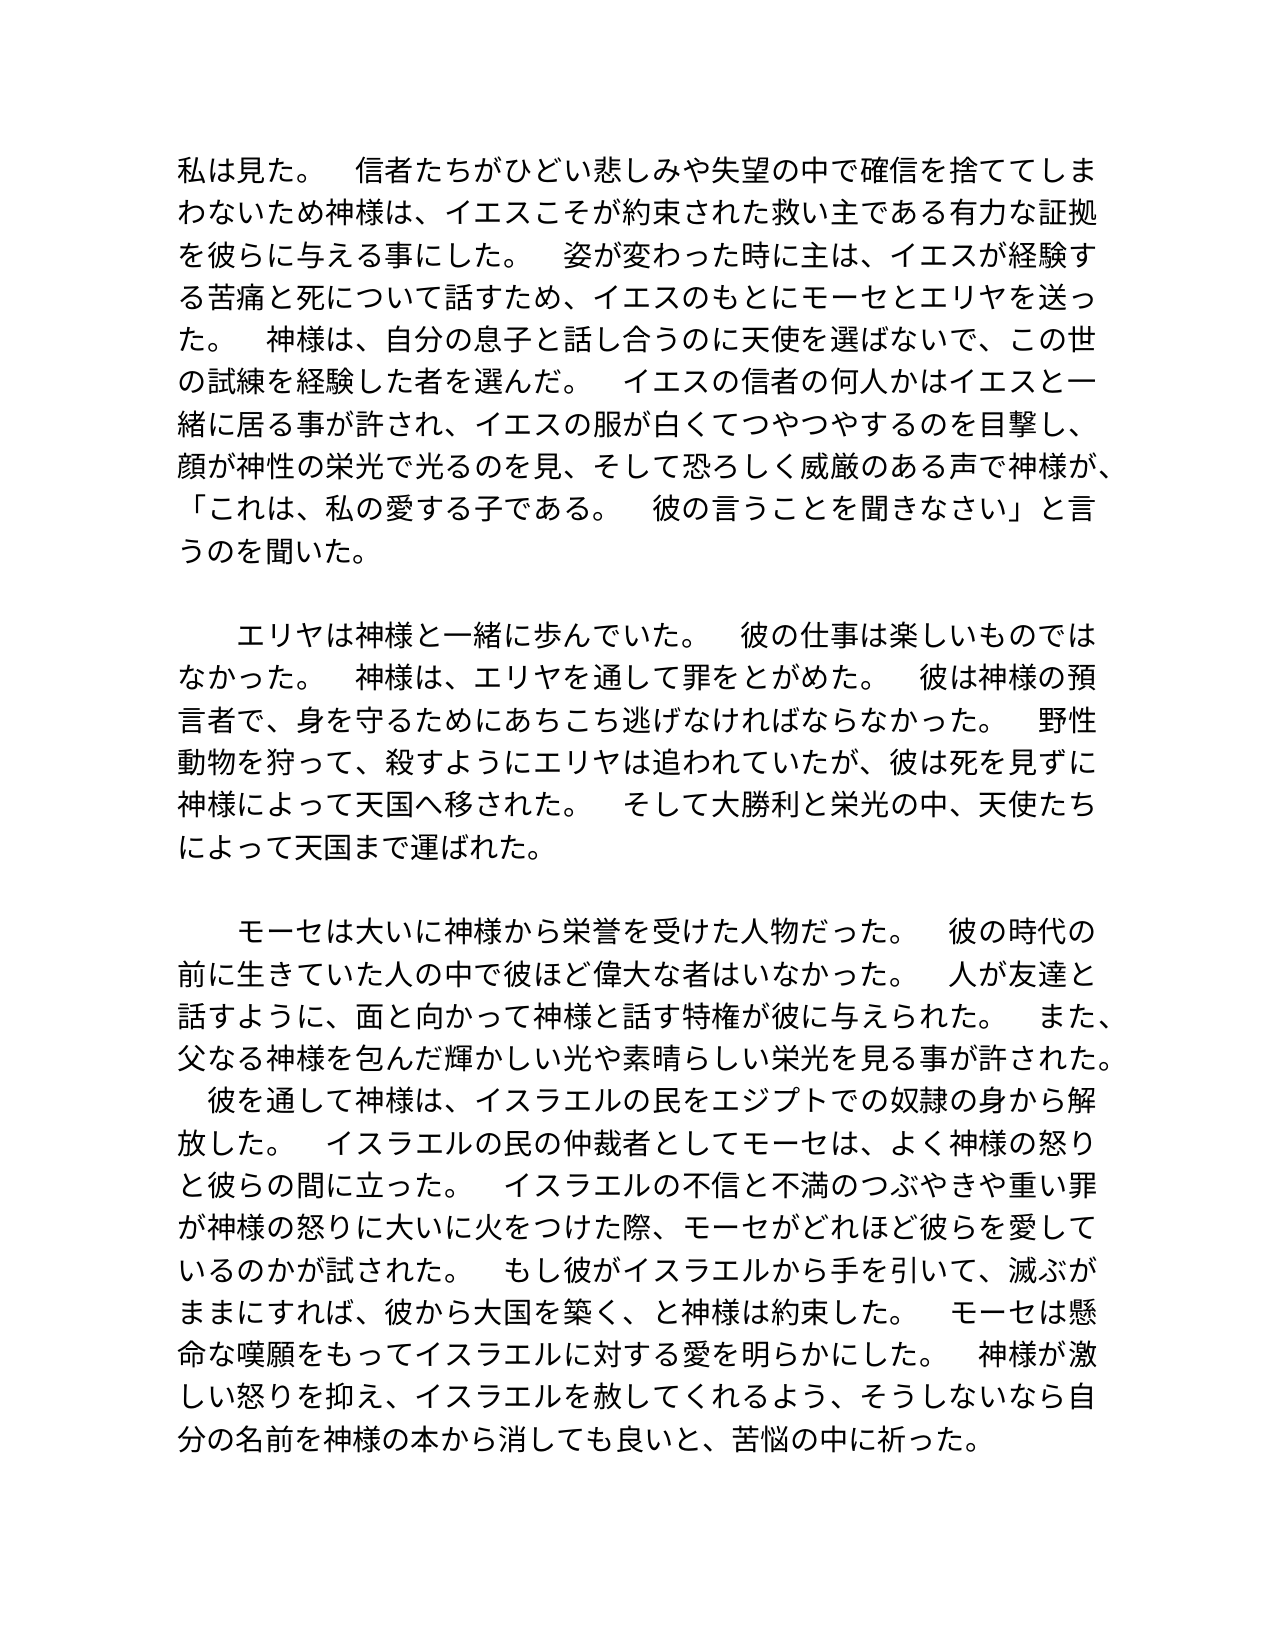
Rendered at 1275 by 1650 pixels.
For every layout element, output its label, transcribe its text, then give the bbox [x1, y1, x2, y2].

text エリヤは神様と一緒に歩んでいた。 彼の仕事は楽しいものではなかった。 神様は、エリヤを通して罪をとがめた。 彼は神様の預言者で、身を守るためにあちこち逃げなければならなかった。 野性動物を狩って、殺すようにエリヤは追われていたが、彼は死を見ずに神様によって天国へ移された。 そして大勝利と栄光の中、天使たちによって天国まで運ばれた。 [177, 613, 1098, 867]
text モーセは大いに神様から栄誉を受けた人物だった。 彼の時代の前に生きていた人の中で彼ほど偉大な者はいなかった。 人が友達と話すように、面と向かって神様と話す特権が彼に与えられた。 また、父なる神様を包んだ輝かしい光や素晴らしい栄光を見る事が許された。 彼を通して神様は、イスラエルの民をエジプトでの奴隷の身から解放した。 イスラエルの民の仲裁者としてモーセは、よく神様の怒りと彼らの間に立った。 イスラエルの不信と不満のつぶやきや重い罪が神様の怒りに大いに火をつけた際、モーセがどれほど彼らを愛しているのかが試された。 もし彼がイスラエルから手を引いて、滅ぶがままにすれば、彼から大国を築く、と神様は約束した。 モーセは懸命な嘆願をもってイスラエルに対する愛を明らかにした。 神様が激しい怒りを抑え、イスラエルを赦してくれるよう、そうしないなら自分の名前を神様の本から消しても良いと、苦悩の中に祈った。 [177, 909, 1098, 1459]
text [177, 148, 1098, 571]
